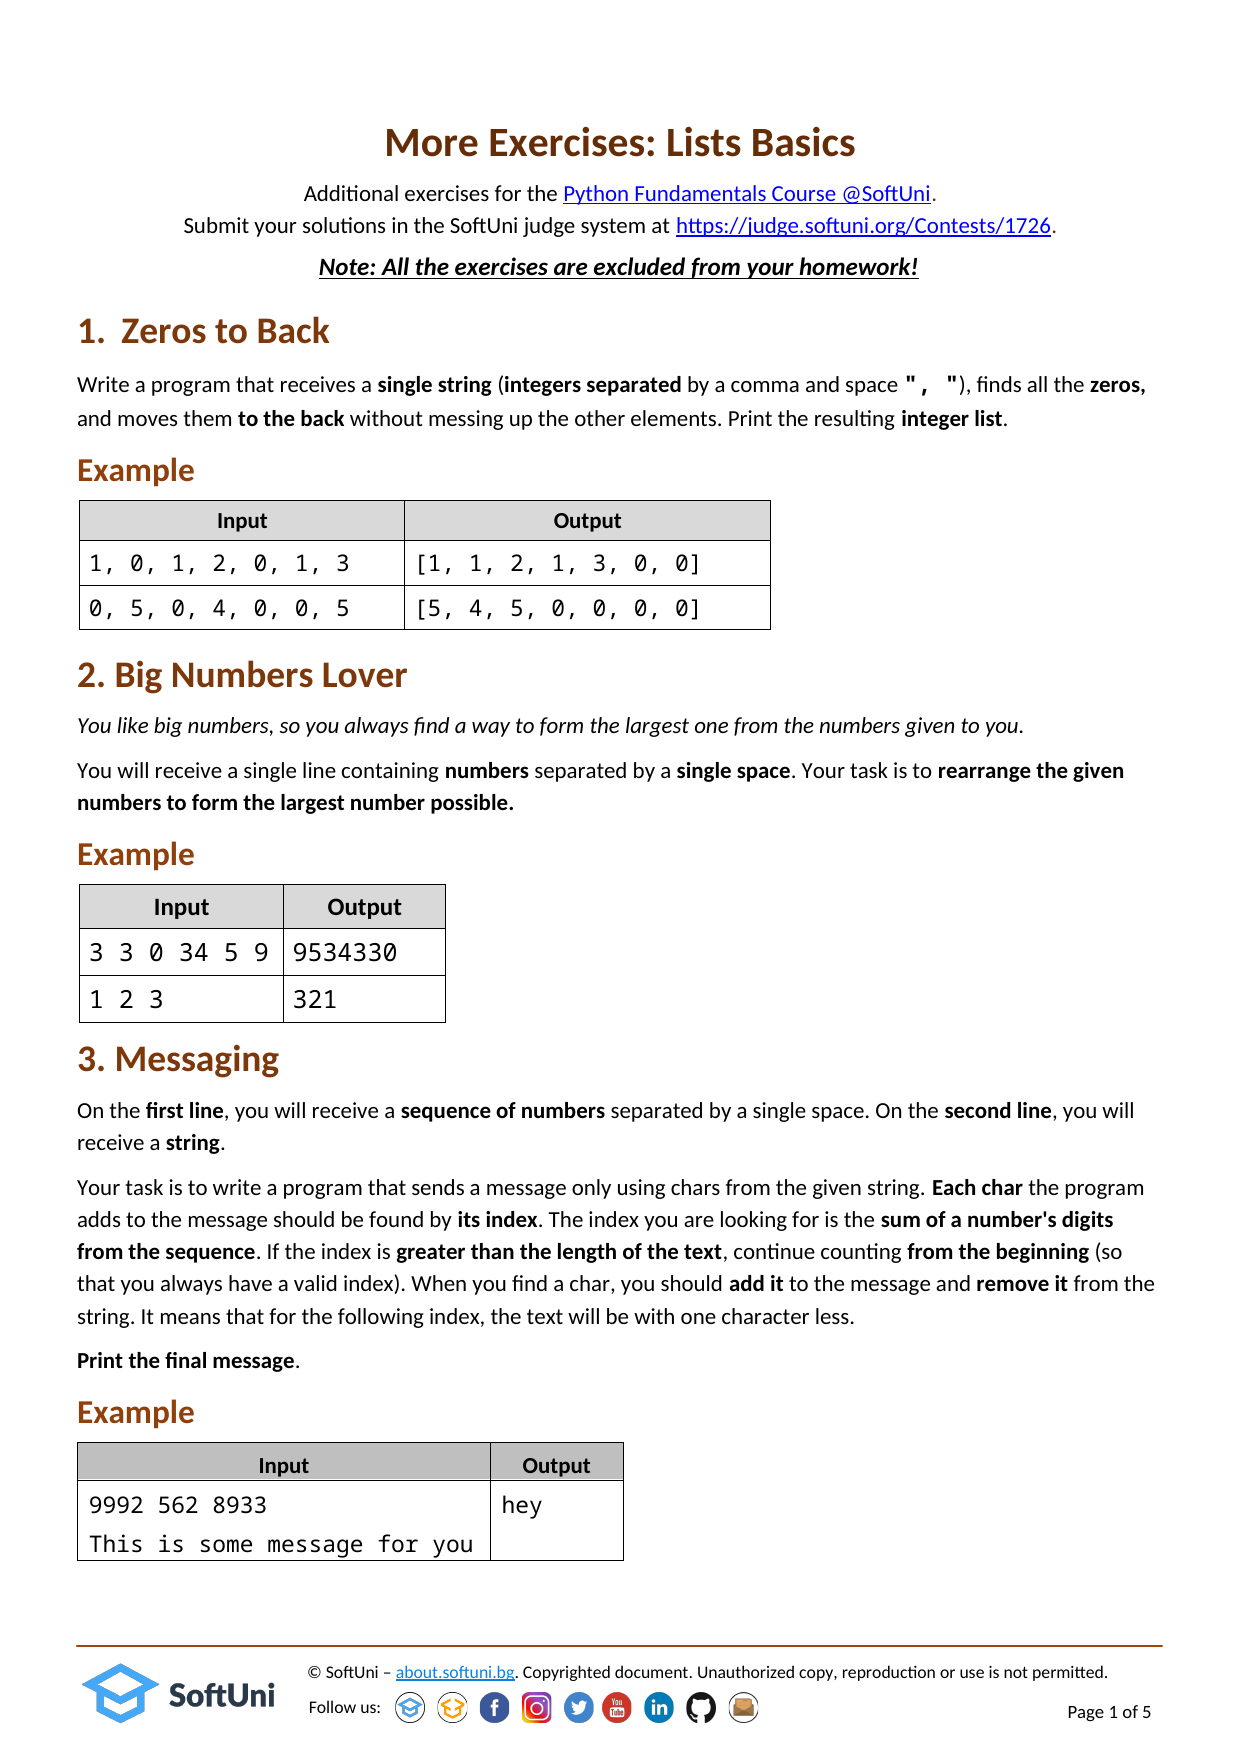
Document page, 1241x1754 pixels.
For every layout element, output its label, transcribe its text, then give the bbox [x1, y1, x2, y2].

picture [602, 1692, 632, 1723]
picture [437, 1692, 468, 1723]
table_cell 0, 5, 0, 4, 0, 0, 5 [80, 586, 404, 629]
table_cell 3 3 0 34 5 9 [80, 929, 283, 974]
subtitle Example [77, 1391, 1163, 1432]
subtitle Zeros to Back [77, 307, 1163, 353]
table_header Input [80, 501, 404, 540]
text Your task is to write a program that sends a message only using chars from the given string. Each char the program adds to the message should be found by its index. The index you are looking for is the sum of a number's digits from the sequence. If the index is greater than the length of the text, continue counting from the beginning (so that you always have a valid index). When you find a char, you should add it to the message and remove it from the string. It means that for the following index, the text will be with one character less. [77, 1173, 1163, 1330]
picture [686, 1692, 716, 1723]
table_cell [5, 4, 5, 0, 0, 0, 0] [405, 586, 770, 629]
text You will receive a single line containing numbers separated by a single space. Your task is to rearrange the given numbers to form the largest number possible. [77, 756, 1163, 817]
picture [395, 1692, 425, 1723]
text On the first line, you will receive a sequence of numbers separated by a single space. On the second line, you will receive a string. [77, 1096, 1163, 1156]
text Submit your solutions in the SoftUni judge system at https://judge.softuni.org/Contests/1726. [77, 211, 1163, 239]
table_header Input [80, 885, 283, 928]
table_cell 9534330 [284, 929, 445, 974]
subtitle Example [77, 833, 1163, 874]
picture [75, 1658, 281, 1729]
picture [644, 1692, 653, 1701]
picture [665, 1692, 674, 1701]
table_cell 1 2 3 [80, 976, 283, 1022]
table_header Input [78, 1443, 490, 1479]
table_header Output [284, 885, 445, 928]
picture [522, 1692, 552, 1723]
table_cell 321 [284, 976, 445, 1022]
subtitle Example [77, 448, 1163, 489]
table_header Output [405, 501, 770, 540]
table_cell 9992 562 8933 This is some message for you [78, 1481, 490, 1560]
picture [728, 1692, 759, 1723]
subtitle Messaging [77, 1035, 1163, 1081]
picture [564, 1692, 594, 1723]
picture [644, 1714, 653, 1723]
text Write a program that receives a single string (integers separated by a comma and space ", "), finds all the zeros, and moves them to the back without messing up the other elements. Print the resulting integer list. [77, 368, 1163, 432]
table_cell [1, 1, 2, 1, 3, 0, 0] [405, 541, 770, 584]
subtitle More Exercises: Lists Basics [77, 116, 1163, 167]
text Note: All the exercises are excluded from your homework! [77, 252, 1163, 282]
text You like big numbers, so you always find a way to form the largest one from the numbers given to you. [77, 712, 1163, 740]
picture [658, 1705, 667, 1714]
text Print the final message. [77, 1346, 1163, 1374]
table_header Output [491, 1443, 623, 1479]
table_cell 1, 0, 1, 2, 0, 1, 3 [80, 541, 404, 584]
picture [665, 1714, 674, 1723]
text Additional exercises for the Python Fundamentals Course @SoftUni. [77, 179, 1163, 207]
table_cell hey [491, 1481, 623, 1560]
picture [479, 1692, 510, 1723]
subtitle Big Numbers Lover [77, 651, 1163, 696]
